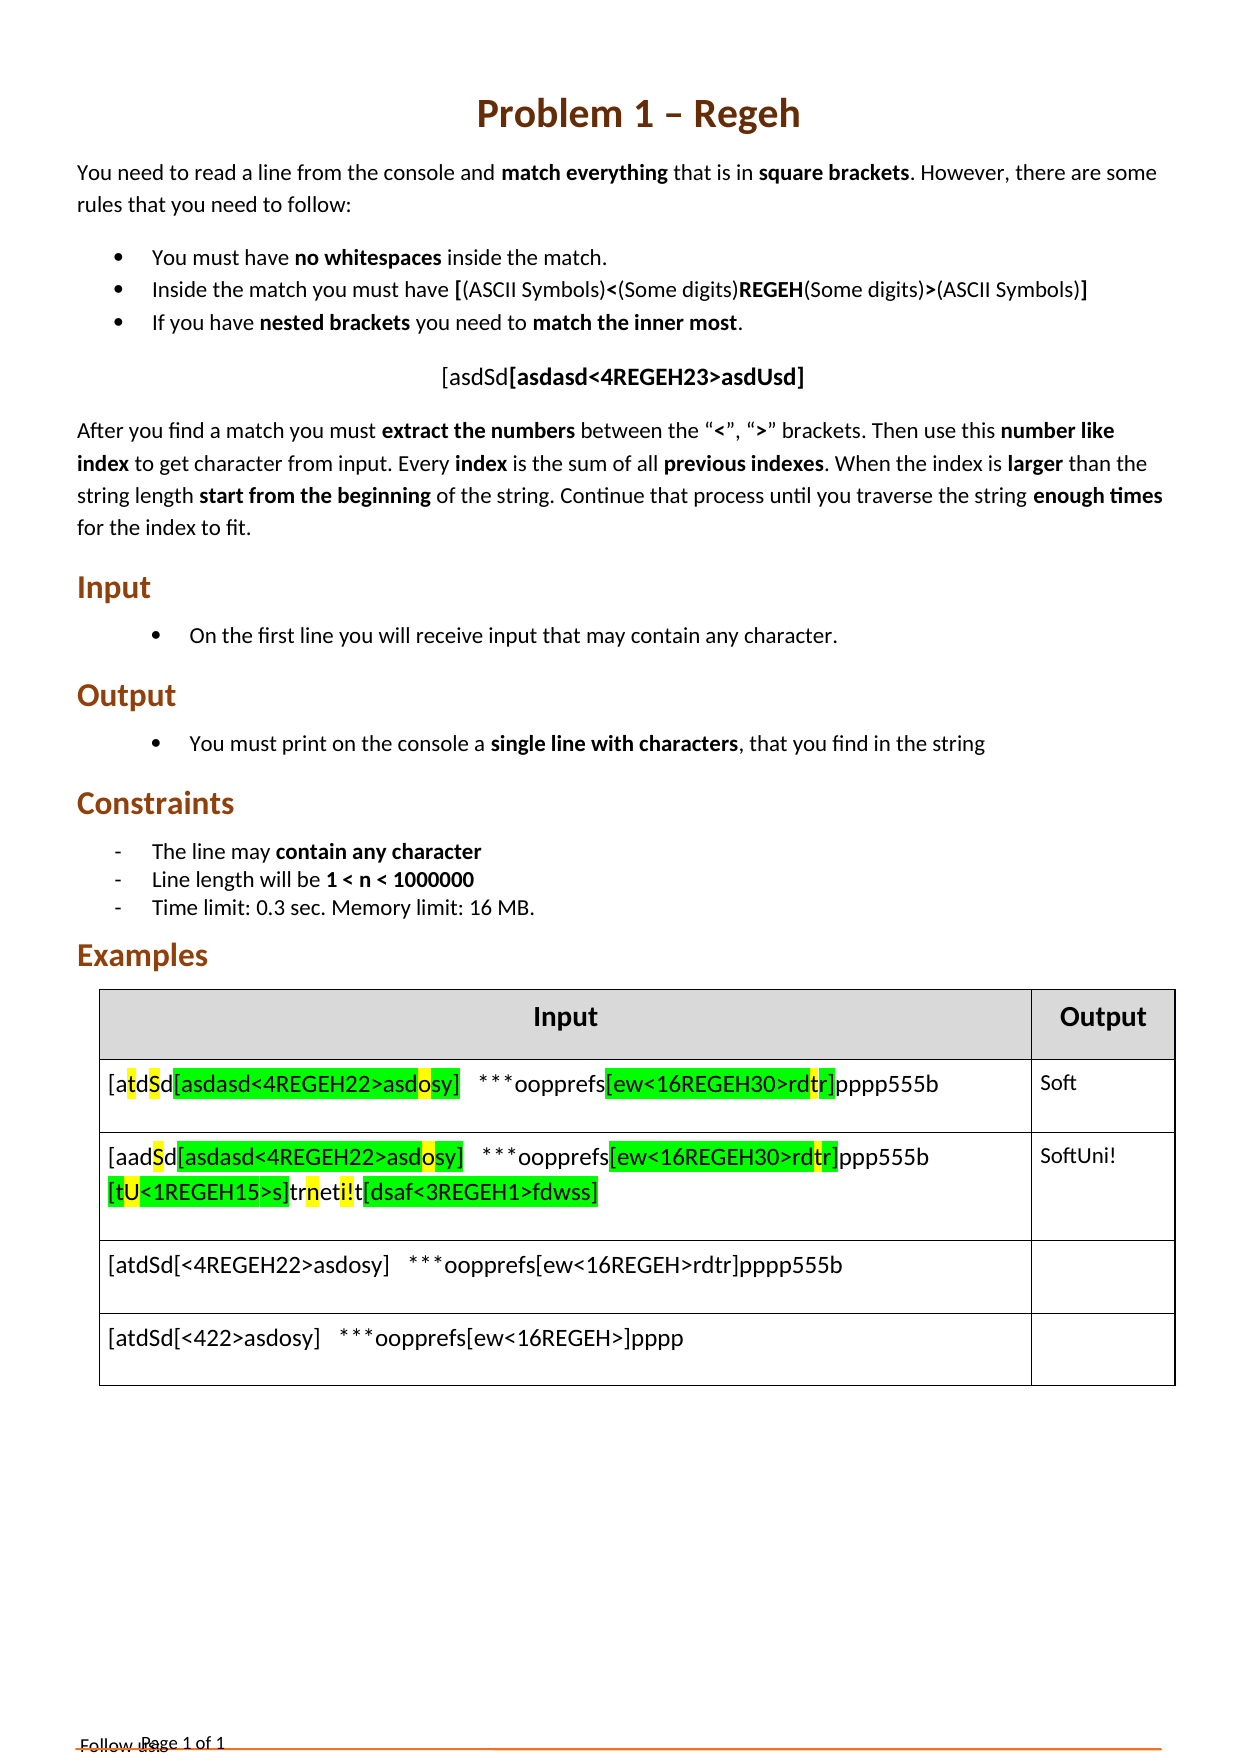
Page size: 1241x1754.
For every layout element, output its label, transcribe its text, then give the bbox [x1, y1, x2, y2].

list The line may contain any character [114, 837, 1163, 865]
text [asdSd[asdasd<4REGEH23>asdUsd] [77, 361, 1163, 391]
table_cell [1032, 1314, 1174, 1385]
text After you find a match you must extract the numbers between the “<”, “>” brackets. Then use this number like index to get character from input. Every index is the sum of all previous indexes. When the index is larger than the string length start from the beginning of the string. Continue that process until you traverse the string enough times for the index to fit. [77, 416, 1163, 541]
subtitle Examples [77, 934, 1163, 975]
list You must print on the console a single line with characters, that you find in the string [152, 729, 1163, 757]
subtitle Constraints [77, 782, 1163, 823]
table_cell [1032, 1241, 1174, 1312]
table_cell [atdSd[asdasd<4REGEH22>asdosy] ***oopprefs[ew<16REGEH30>rdtr]pppp555b [100, 1060, 1031, 1132]
list Line length will be 1 < n < 1000000 [114, 865, 1163, 893]
table_cell [aаdSd[asdasd<4REGEH22>asdosy] ***oopprefs[ew<16REGEH30>rdtr]ppp555b [tU<1REGEH15>s]trneti!t[dsaf<3REGEH1>fdwss] [100, 1133, 1031, 1239]
table_cell Soft [1032, 1060, 1174, 1132]
list If you have nested brackets you need to match the inner most. [114, 308, 1163, 336]
table_cell [atdSd[<4REGEH22>asdosy] ***oopprefs[ew<16REGEH>rdtr]pppp555b [100, 1241, 1031, 1312]
table_header Output [1032, 990, 1174, 1059]
list You must have no whitespaces inside the match. [114, 243, 1163, 271]
list Inside the match you must have [(ASCII Symbols)<(Some digits)REGEH(Some digits)>(ASCII Symbols)] [114, 275, 1163, 303]
table_cell SoftUni! [1032, 1133, 1174, 1239]
table_header Input [100, 990, 1031, 1059]
subtitle Output [77, 674, 1163, 715]
text You need to read a line from the console and match everything that is in square brackets. However, there are some rules that you need to follow: [77, 158, 1163, 218]
subtitle Input [77, 566, 1163, 607]
list On the first line you will receive input that may contain any character. [152, 621, 1163, 649]
list Time limit: 0.3 sec. Memory limit: 16 MB. [114, 893, 1163, 921]
subtitle Problem 1 – Regeh [114, 87, 1163, 138]
table_cell [atdSd[<422>asdosy] ***oopprefs[ew<16REGEH>]pppp [100, 1314, 1031, 1385]
